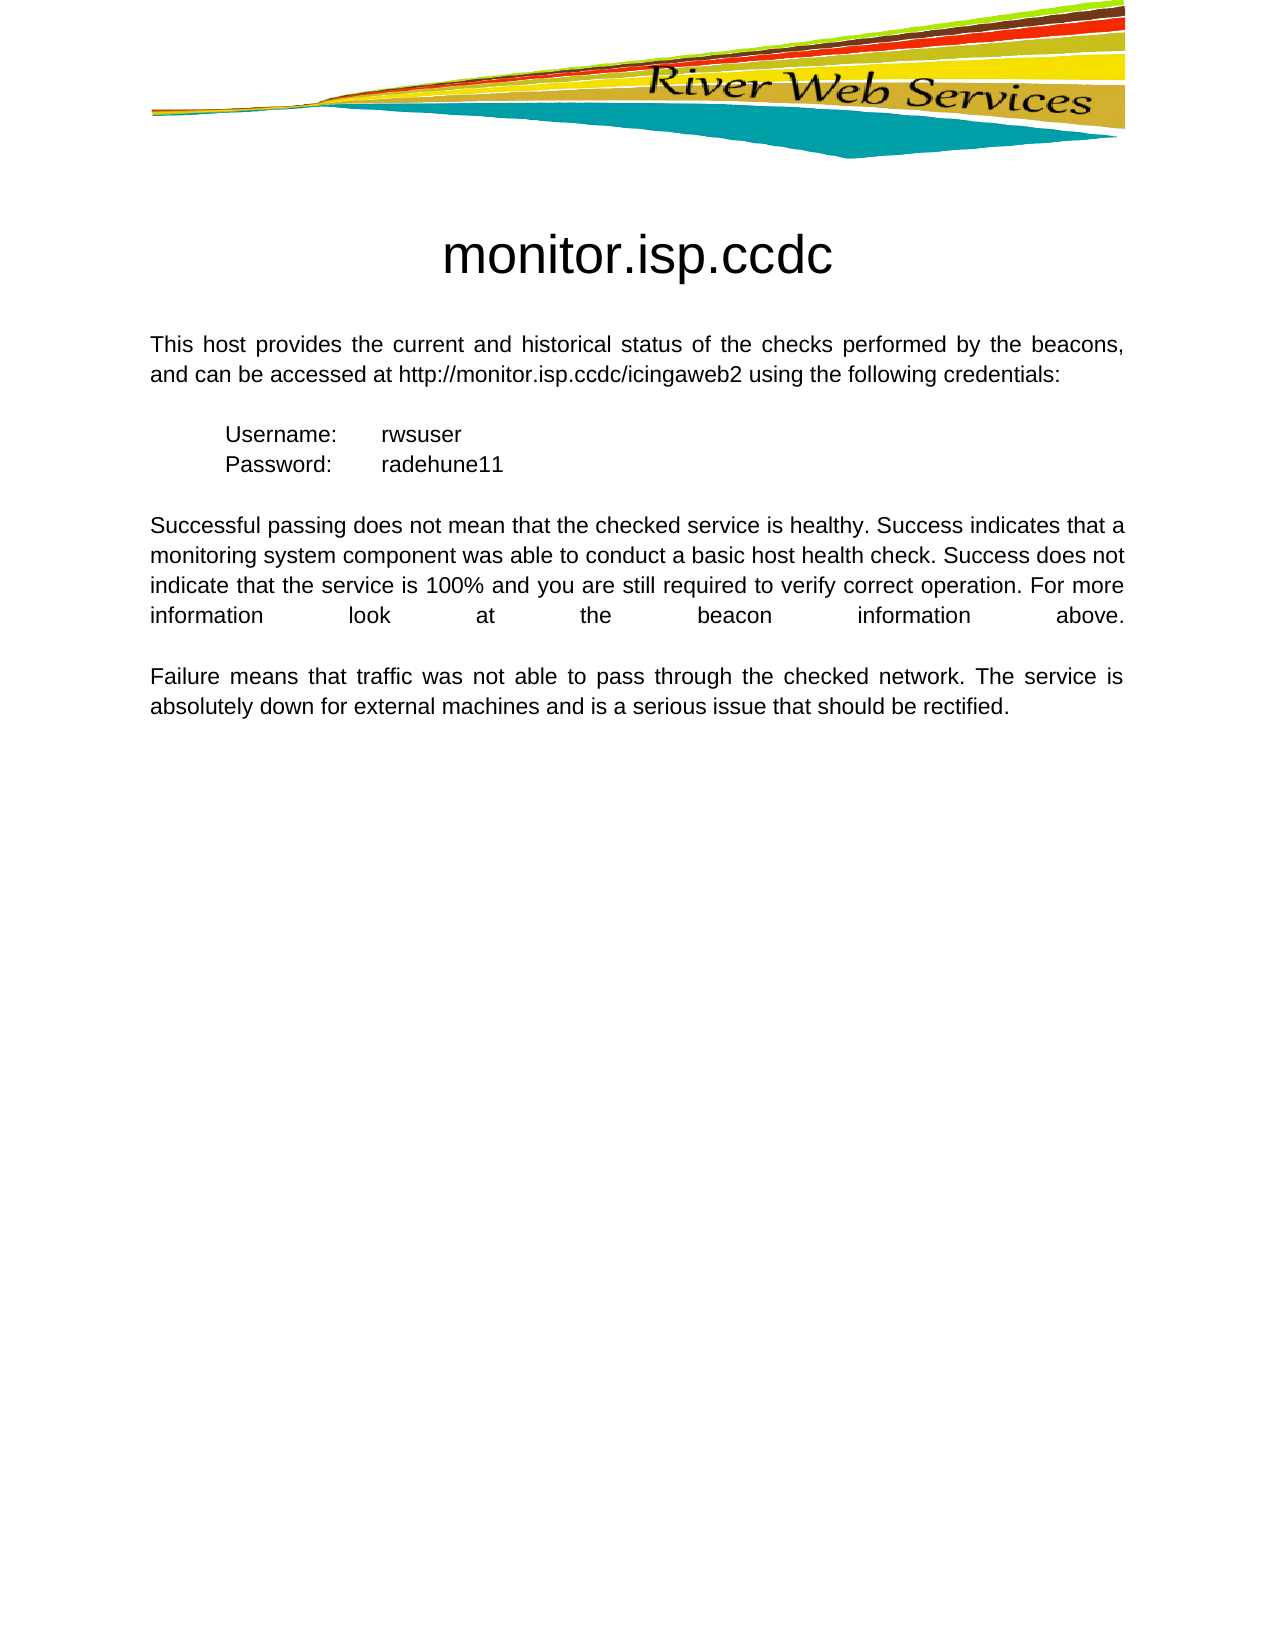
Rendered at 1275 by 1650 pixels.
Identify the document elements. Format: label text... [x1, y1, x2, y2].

picture [150, 0, 1125, 159]
title monitor.isp.ccdc [150, 223, 1125, 285]
text This host provides the current and historical status of the checks performed by the beacons, and can be accessed at http://monitor.isp.ccdc/icingaweb2 using the following credentials: [150, 331, 1125, 387]
text Password: radehune11 [150, 451, 1125, 478]
text Successful passing does not mean that the checked service is healthy. Success indicates that a monitoring system component was able to conduct a basic host health check. Success does not indicate that the service is 100% and you are still required to verify correct operation. For more information look at the beacon information above. Failure means that traffic was not able to pass through the checked network. The service is absolutely down for external machines and is a serious issue that should be rectified. [150, 512, 1125, 719]
text Username: rwsuser [150, 421, 1125, 448]
